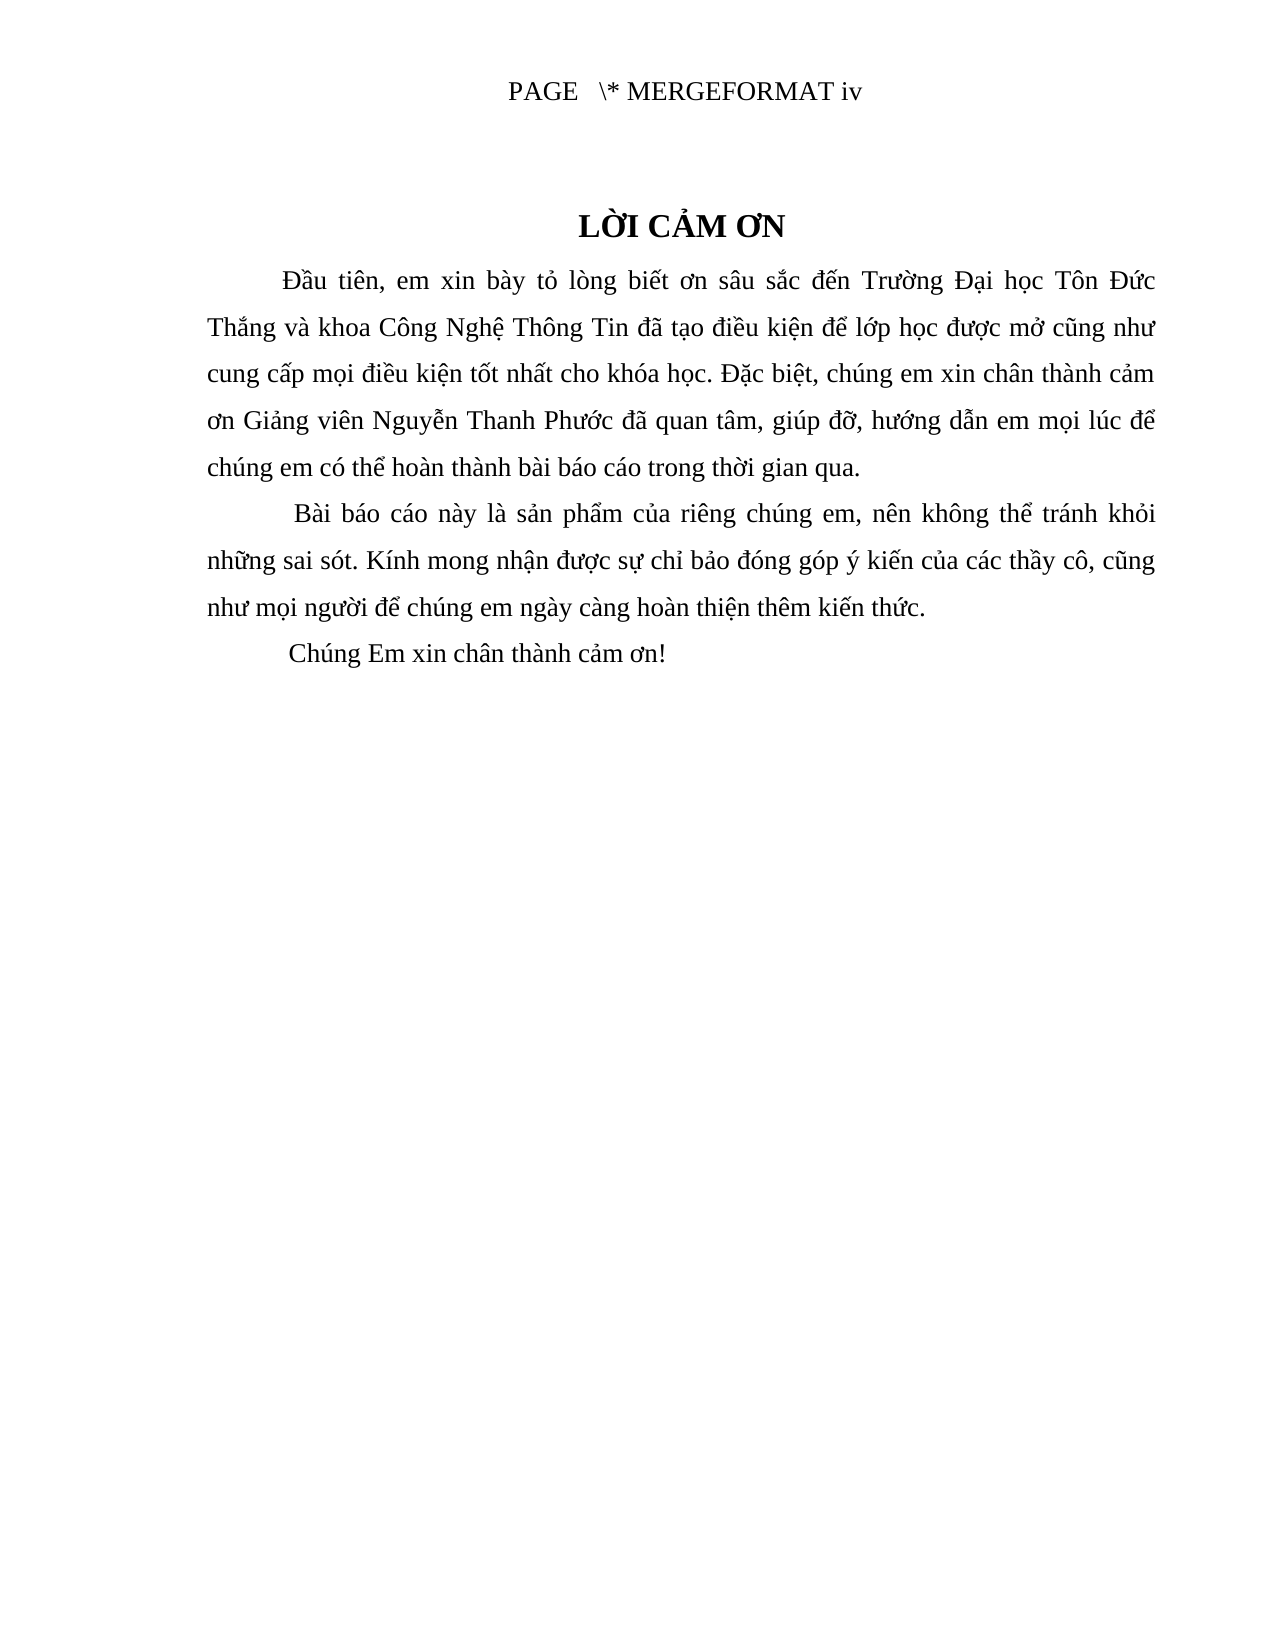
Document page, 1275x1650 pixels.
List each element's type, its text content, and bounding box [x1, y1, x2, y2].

text Bài báo cáo này là sản phẩm của riêng chúng em, nên không thể tránh khỏi những sai sót. Kính mong nhận được sự chỉ bảo đóng góp ý kiến của các thầy cô, cũng như mọi người để chúng em ngày càng hoàn thiện thêm kiến thức. [207, 498, 1157, 622]
text Đầu tiên, em xin bày tỏ lòng biết ơn sâu sắc đến Trường Đại học Tôn Đức Thắng và khoa Công Nghệ Thông Tin đã tạo điều kiện để lớp học được mở cũng như cung cấp mọi điều kiện tốt nhất cho khóa học. Đặc biệt, chúng em xin chân thành cảm ơn Giảng viên Nguyễn Thanh Phước đã quan tâm, giúp đỡ, hướng dẫn em mọi lúc để chúng em có thể hoàn thành bài báo cáo trong thời gian qua. [207, 264, 1157, 482]
text LỜI CẢM ƠN [207, 207, 1157, 245]
text Chúng Em xin chân thành cảm ơn! [207, 638, 1157, 669]
